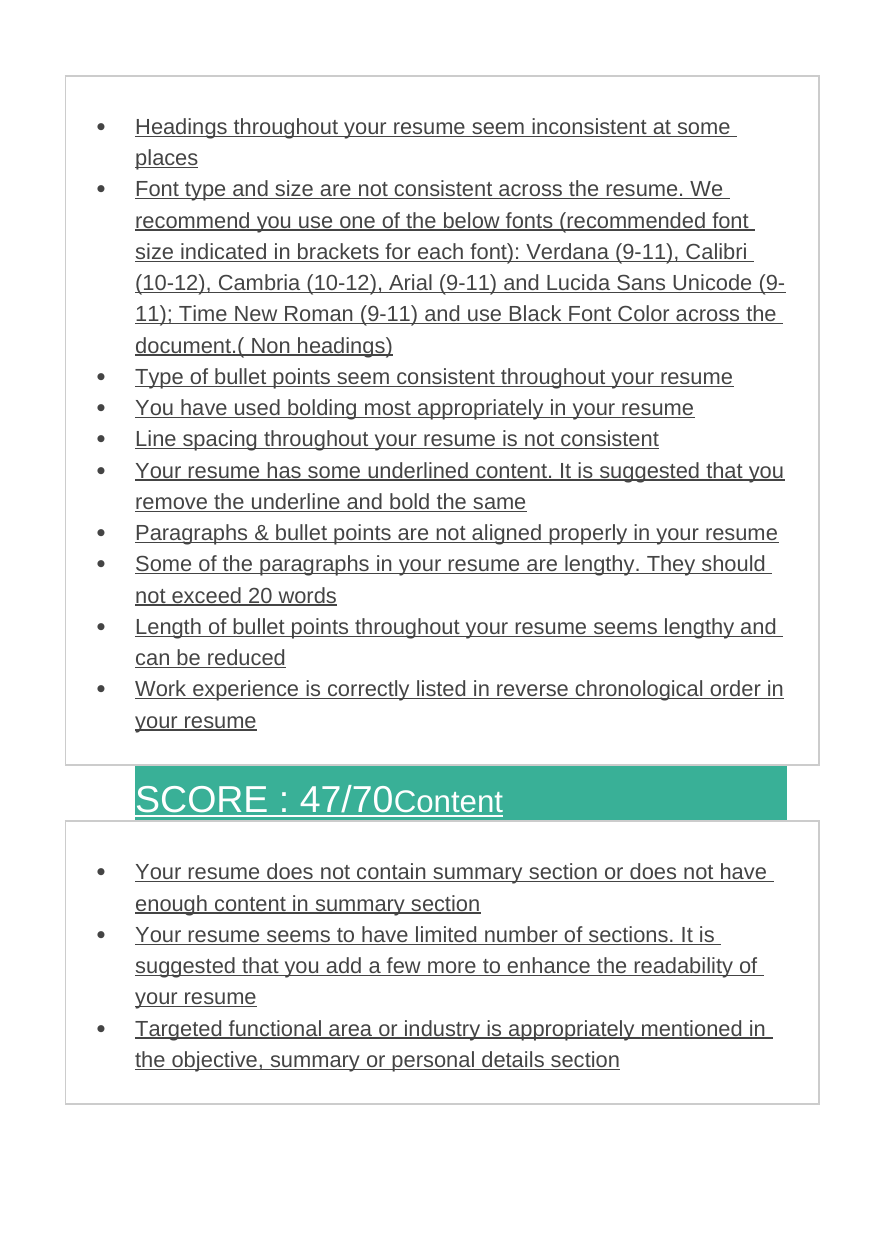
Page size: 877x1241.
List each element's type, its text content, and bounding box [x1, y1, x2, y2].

list Your resume seems to have limited number of sections. It is suggested that you add a few more to enhance the readability of your resume [66, 883, 818, 977]
list Type of bullet points seem consistent throughout your resume [66, 325, 818, 356]
list You have used bolding most appropriately in your resume [66, 356, 818, 387]
list Your resume does not contain summary section or does not have enough content in summary section [66, 822, 818, 883]
list Paragraphs & bullet points are not aligned properly in your resume [66, 481, 818, 512]
text SCORE : 47/70Content [135, 766, 787, 820]
list Your resume has some underlined content. It is suggested that you remove the underline and bold the same [66, 419, 818, 481]
list Length of bullet points throughout your resume seems lengthy and can be reduced [66, 575, 818, 637]
list Some of the paragraphs in your resume are lengthy. They should not exceed 20 words [66, 512, 818, 575]
list Targeted functional area or industry is appropriately mentioned in the objective, summary or personal details section [66, 977, 818, 1103]
list Work experience is correctly listed in reverse chronological order in your resume [66, 637, 818, 764]
list Font type and size are not consistent across the resume. We recommend you use one of the below fonts (recommended font size indicated in brackets for each font): Verdana (9-11), Calibri (10-12), Cambria (10-12), Arial (9-11) and Lucida Sans Unicode (9-11); Time New Roman (9-11) and use Black Font Color across the document.( Non headings) [66, 137, 818, 325]
list Headings throughout your resume seem inconsistent at some places [66, 77, 818, 137]
list Line spacing throughout your resume is not consistent [66, 387, 818, 419]
